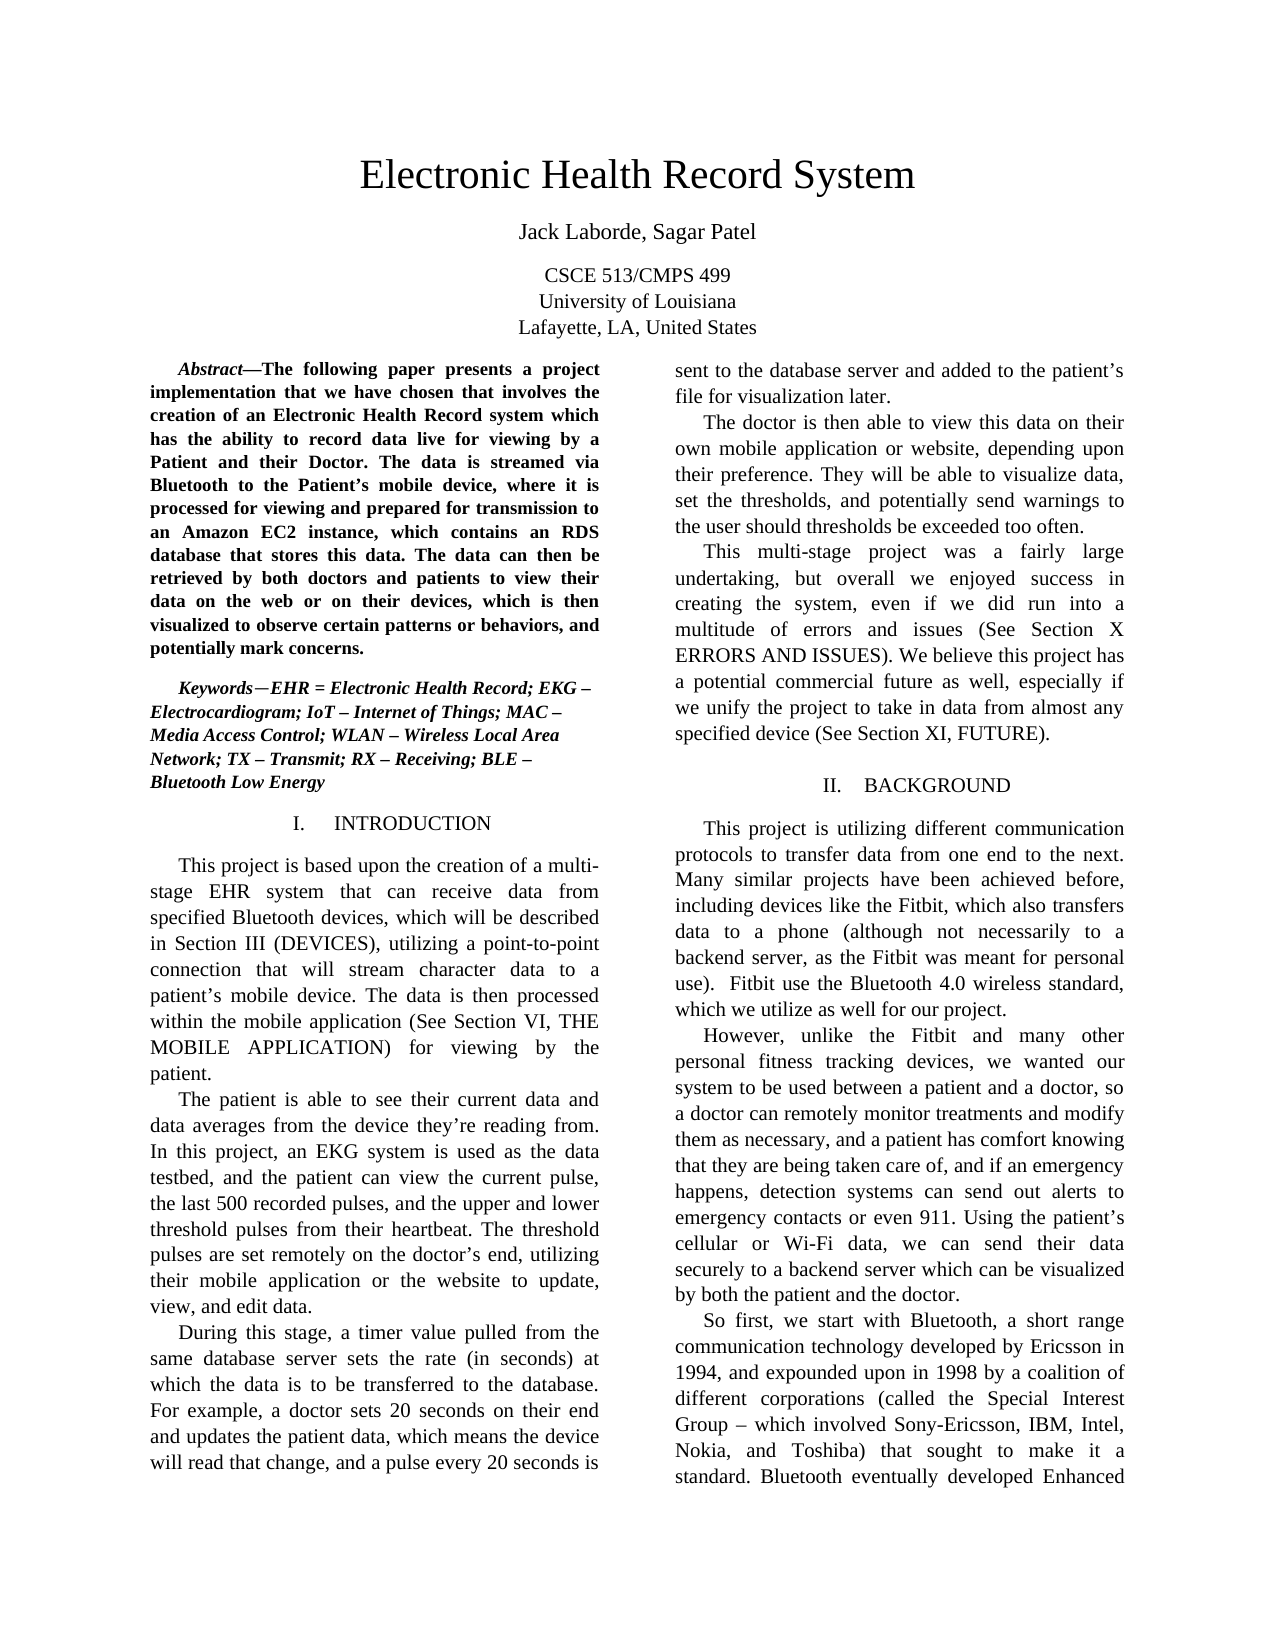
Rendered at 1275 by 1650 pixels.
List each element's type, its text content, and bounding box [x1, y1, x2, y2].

text Keywords—EHR = Electronic Health Record; EKG – Electrocardiogram; IoT – Internet of Things; MAC – Media Access Control; WLAN – Wireless Local Area Network; TX – Transmit; RX – Receiving; BLE – Bluetooth Low Energy [150, 677, 600, 792]
text However, unlike the Fitbit and many other personal fitness tracking devices, we wanted our system to be used between a patient and a doctor, so a doctor can remotely monitor treatments and modify them as necessary, and a patient has comfort knowing that they are being taken care of, and if an emergency happens, detection systems can send out alerts to emergency contacts or even 911. Using the patient’s cellular or Wi-Fi data, we can send their data securely to a backend server which can be visualized by both the patient and the doctor. [675, 1023, 1125, 1306]
text This project is based upon the creation of a multi-stage EHR system that can receive data from specified Bluetooth devices, which will be described in Section III (DEVICES), utilizing a point-to-point connection that will stream character data to a patient’s mobile device. The data is then processed within the mobile application (See Section VI, THE MOBILE APPLICATION) for viewing by the patient. [150, 853, 600, 1085]
text This project is utilizing different communication protocols to transfer data from one end to the next. Many similar projects have been achieved before, including devices like the Fitbit, which also transfers data to a phone (although not necessarily to a backend server, as the Fitbit was meant for personal use). Fitbit use the Bluetooth 4.0 wireless standard, which we utilize as well for our project. [675, 816, 1125, 1021]
text This multi-stage project was a fairly large undertaking, but overall we enjoyed success in creating the system, even if we did run into a multitude of errors and issues (See Section X ERRORS AND ISSUES). We believe this project has a potential commercial future as well, especially if we unify the project to take in data from almost any specified device (See Section XI, FUTURE). [675, 539, 1125, 745]
list INTRODUCTION [184, 811, 600, 835]
text Jack Laborde, Sagar Patel [150, 218, 1125, 245]
text Abstract—The following paper presents a project implementation that we have chosen that involves the creation of an Electronic Health Record system which has the ability to record data live for viewing by a Patient and their Doctor. The data is streamed via Bluetooth to the Patient’s mobile device, where it is processed for viewing and prepared for transmission to an Amazon EC2 instance, which contains an RDS database that stores this data. The data can then be retrieved by both doctors and patients to view their data on the web or on their devices, which is then visualized to observe certain patterns or behaviors, and potentially mark concerns. [150, 358, 600, 658]
text Electronic Health Record System [150, 150, 1125, 198]
text The doctor is then able to view this data on their own mobile application or website, depending upon their preference. They will be able to visualize data, set the thresholds, and potentially send warnings to the user should thresholds be exceeded too often. [675, 410, 1125, 538]
text CSCE 513/CMPS 499 University of Louisiana Lafayette, LA, United States [150, 263, 1125, 339]
list BACKGROUND [709, 773, 1125, 797]
text The patient is able to see their current data and data averages from the device they’re reading from. In this project, an EKG system is used as the data testbed, and the patient can view the current pulse, the last 500 recorded pulses, and the upper and lower threshold pulses from their heartbeat. The threshold pulses are set remotely on the doctor’s end, utilizing their mobile application or the website to update, view, and edit data. [150, 1087, 600, 1318]
text During this stage, a timer value pulled from the same database server sets the rate (in seconds) at which the data is to be transferred to the database. For example, a doctor sets 20 seconds on their end and updates the patient data, which means the device will read that change, and a pulse every 20 seconds is sent to the database server and added to the patient’s file for visualization later. [150, 1320, 600, 1474]
